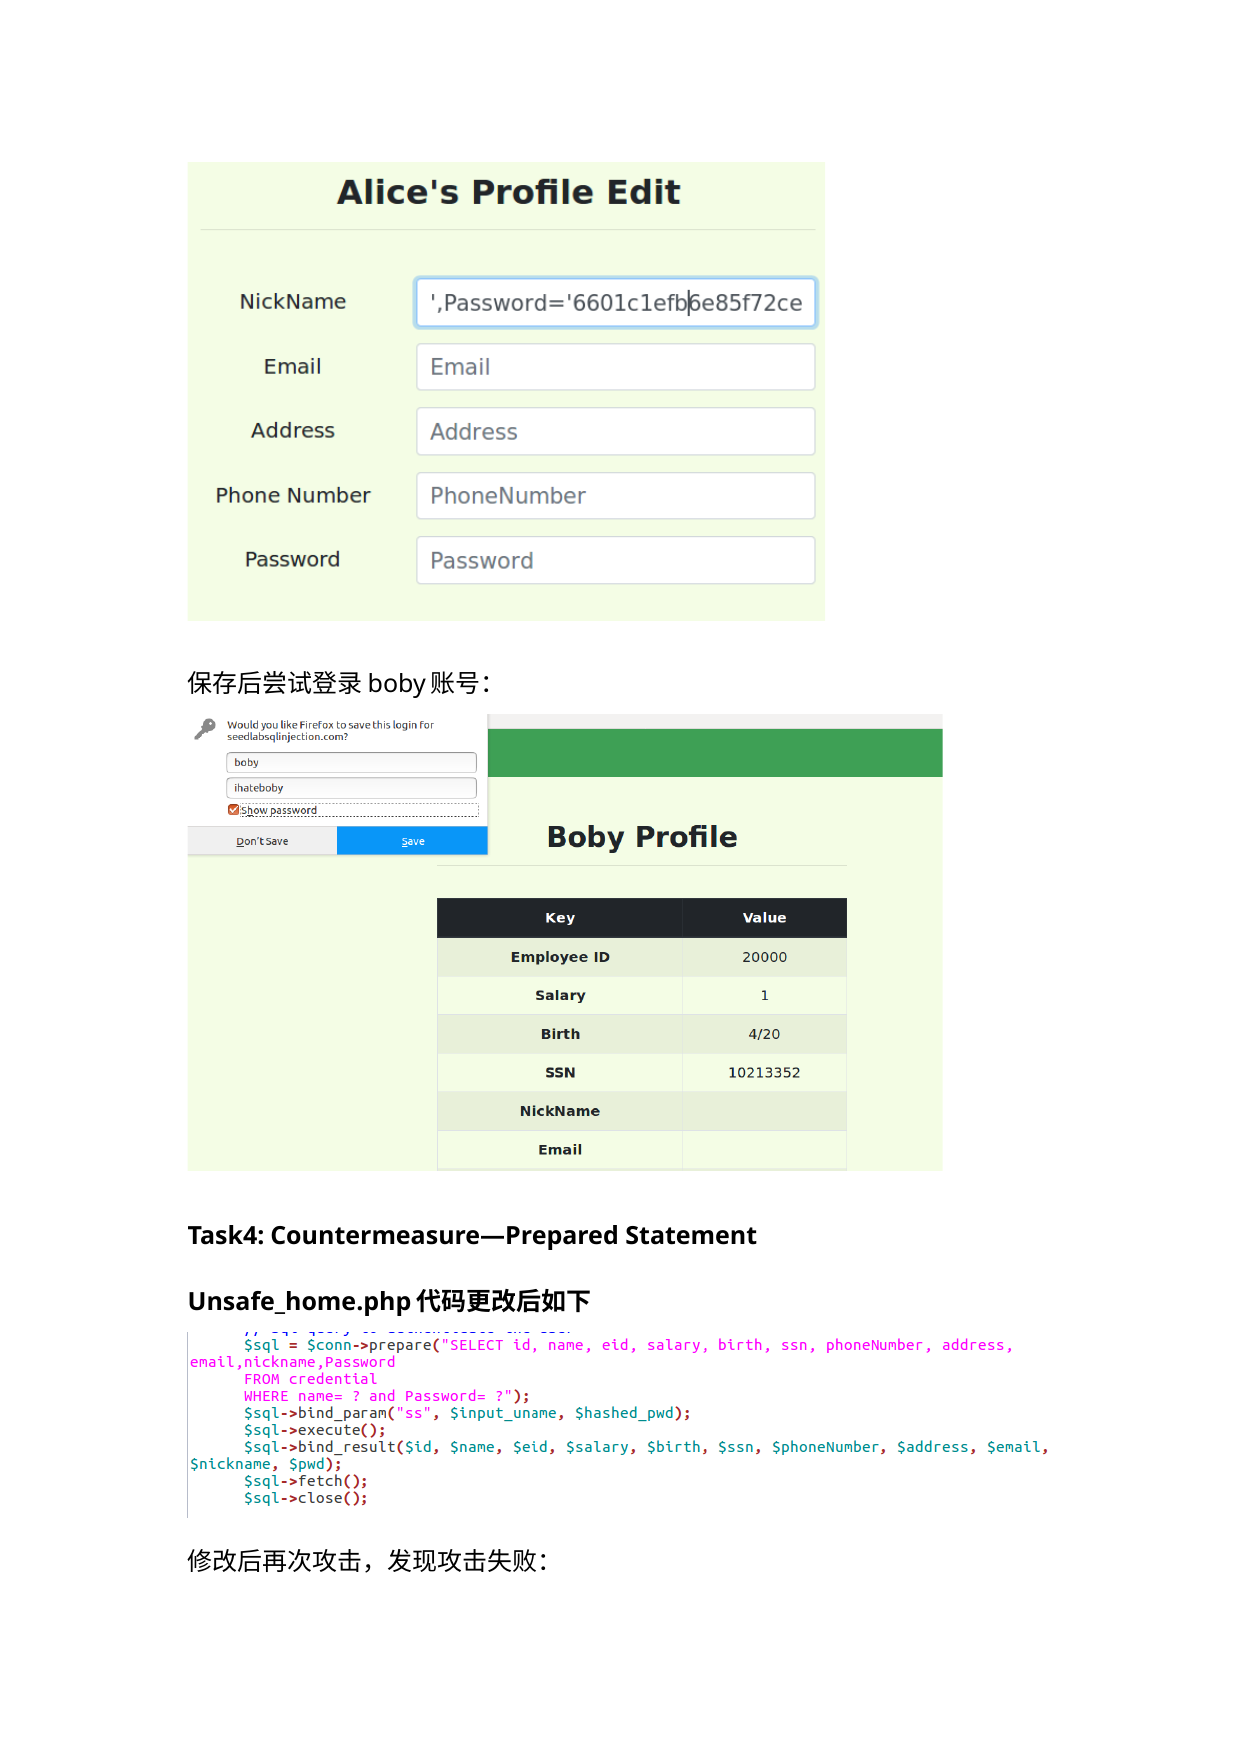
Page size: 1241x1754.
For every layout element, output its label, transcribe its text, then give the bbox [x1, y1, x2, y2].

text Unsafe_home.php代码更改后如下 [187, 1267, 1053, 1332]
text 修改后再次攻击，发现攻击失败： [187, 1527, 1053, 1592]
picture [187, 714, 943, 1171]
picture [187, 1332, 1053, 1518]
picture [187, 162, 826, 621]
text Task4: Countermeasure—Prepared Statement [187, 1202, 1053, 1267]
text 保存后尝试登录boby账号： [187, 649, 1053, 714]
